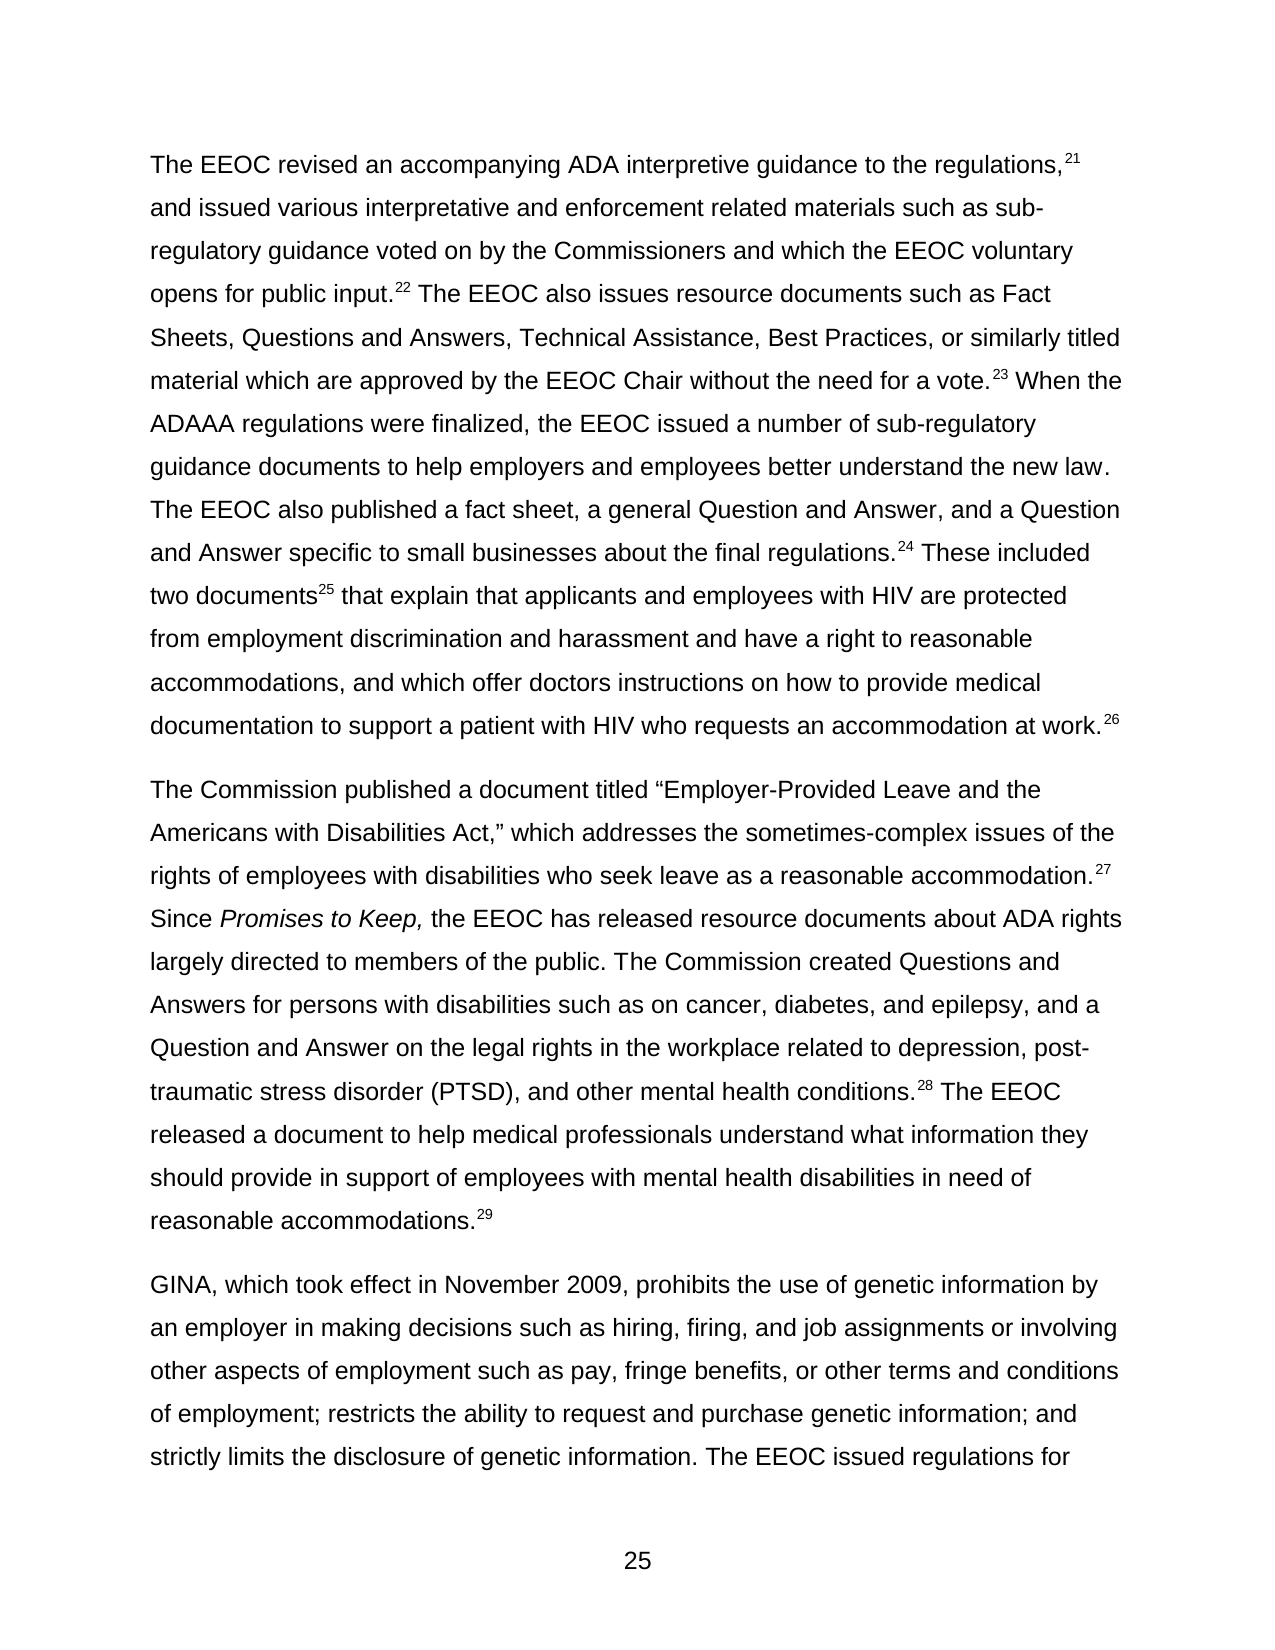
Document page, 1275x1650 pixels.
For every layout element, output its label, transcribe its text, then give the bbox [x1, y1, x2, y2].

text The EEOC revised an accompanying ADA interpretive guidance to the regulations, and issued various interpretative and enforcement related materials such as sub-regulatory guidance voted on by the Commissioners and which the EEOC voluntary opens for public input. The EEOC also issues resource documents such as Fact Sheets, Questions and Answers, Technical Assistance, Best Practices, or similarly titled material which are approved by the EEOC Chair without the need for a vote. When the ADAAA regulations were finalized, the EEOC issued a number of sub-regulatory guidance documents to help employers and employees better understand the new law. The EEOC also published a fact sheet, a general Question and Answer, and a Question and Answer specific to small businesses about the final regulations. These included two documents that explain that applicants and employees with HIV are protected from employment discrimination and harassment and have a right to reasonable accommodations, and which offer doctors instructions on how to provide medical documentation to support a patient with HIV who requests an accommodation at work. [150, 150, 1125, 739]
text The Commission published a document titled “Employer-Provided Leave and the Americans with Disabilities Act,” which addresses the sometimes-complex issues of the rights of employees with disabilities who seek leave as a reasonable accommodation. Since Promises to Keep, the EEOC has released resource documents about ADA rights largely directed to members of the public. The Commission created Questions and Answers for persons with disabilities such as on cancer, diabetes, and epilepsy, and a Question and Answer on the legal rights in the workplace related to depression, post-traumatic stress disorder (PTSD), and other mental health conditions. The EEOC released a document to help medical professionals understand what information they should provide in support of employees with mental health disabilities in need of reasonable accommodations. [150, 774, 1125, 1234]
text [150, 1270, 1125, 1471]
